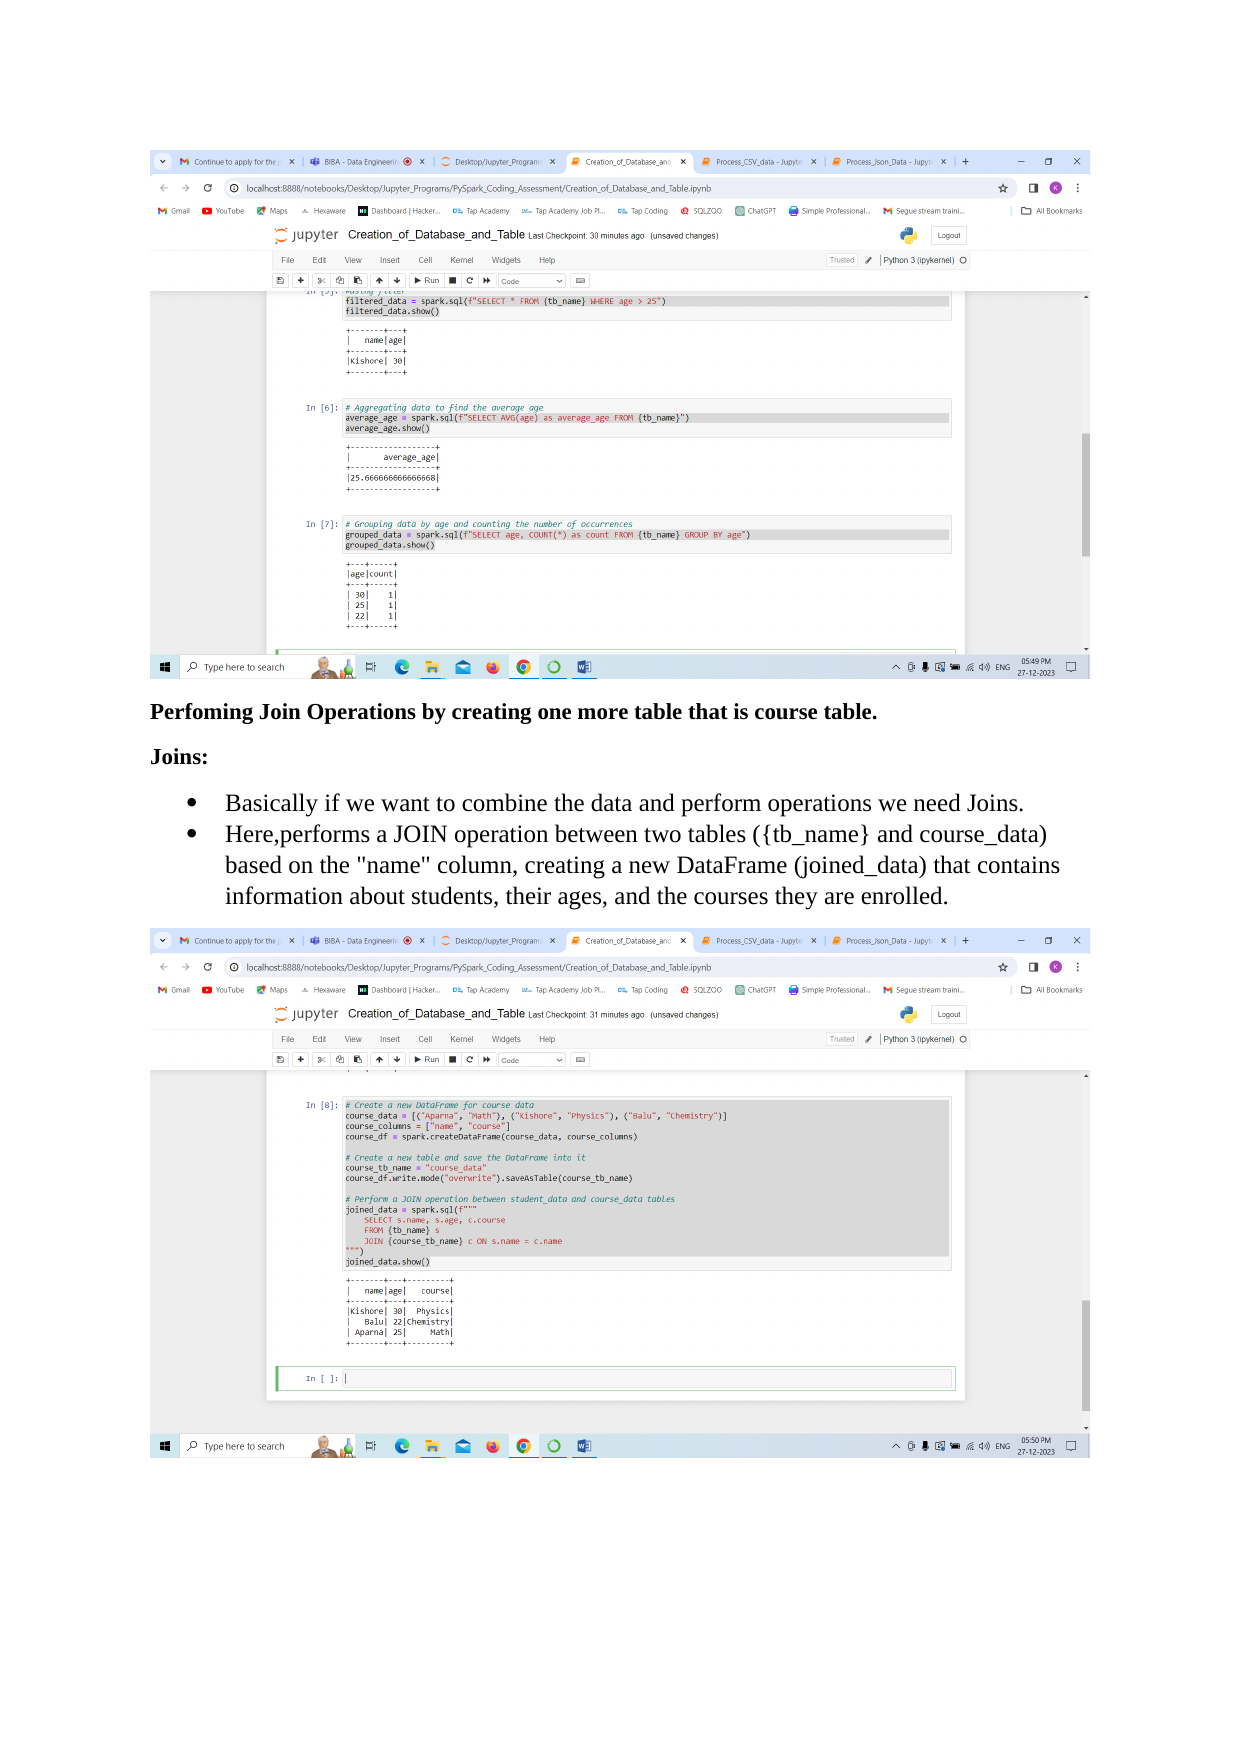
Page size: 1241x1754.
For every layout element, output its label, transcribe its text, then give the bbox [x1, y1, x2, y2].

text Joins: [150, 743, 1090, 769]
list Here,performs a JOIN operation between two tables ({tb_name} and course_data) based on the "name" column, creating a new DataFrame (joined_data) that contains information about students, their ages, and the courses they are enrolled. [187, 819, 1090, 910]
list Basically if we want to combine the data and perform operations we need Joins. [187, 788, 1090, 817]
picture [150, 150, 1091, 679]
picture [150, 928, 1091, 1458]
text Perfoming Join Operations by creating one more table that is course table. [150, 698, 1090, 724]
